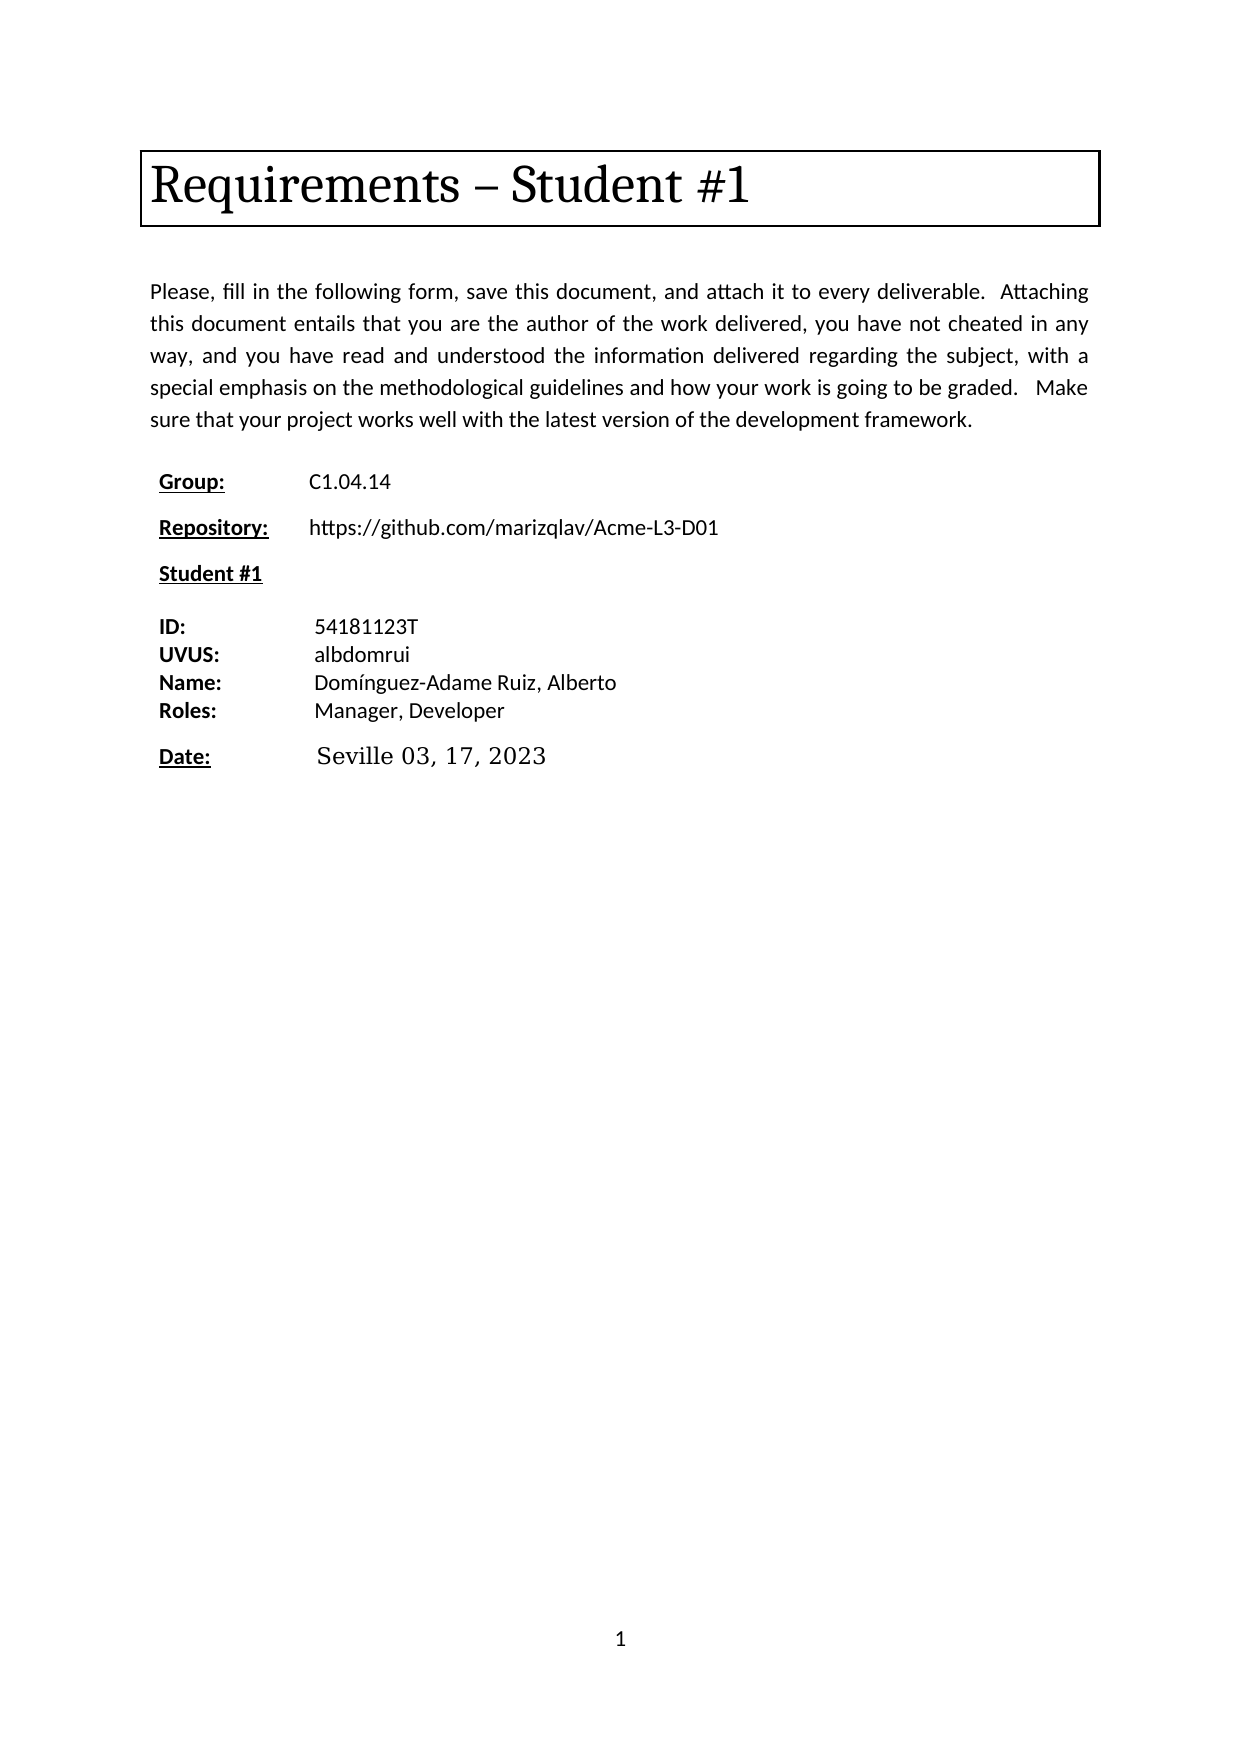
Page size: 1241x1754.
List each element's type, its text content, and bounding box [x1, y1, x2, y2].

title Requirements – Student #1 [142, 152, 1098, 225]
text Please, fill in the following form, save this document, and attach it to every deliverable. Attaching this document entails that you are the author of the work delivered, you have not cheated in any way, and you have read and understood the information delivered regarding the subject, with a special emphasis on the methodological guidelines and how your work is going to be graded. Make sure that your project works well with the latest version of the development framework. [150, 277, 1090, 434]
table_header Group: C1.04.14 [150, 459, 1090, 504]
table_cell Date: Seville 03, 17, 2023 [150, 733, 1090, 779]
table_cell Repository: https://github.com/marizqlav/Acme-L3-D01 [150, 504, 1090, 550]
table_cell Student #1 ID: 54181123T UVUS: albdomrui Name: Domínguez-Adame Ruiz, Alberto Roles: Manager, Developer [150, 550, 1090, 733]
